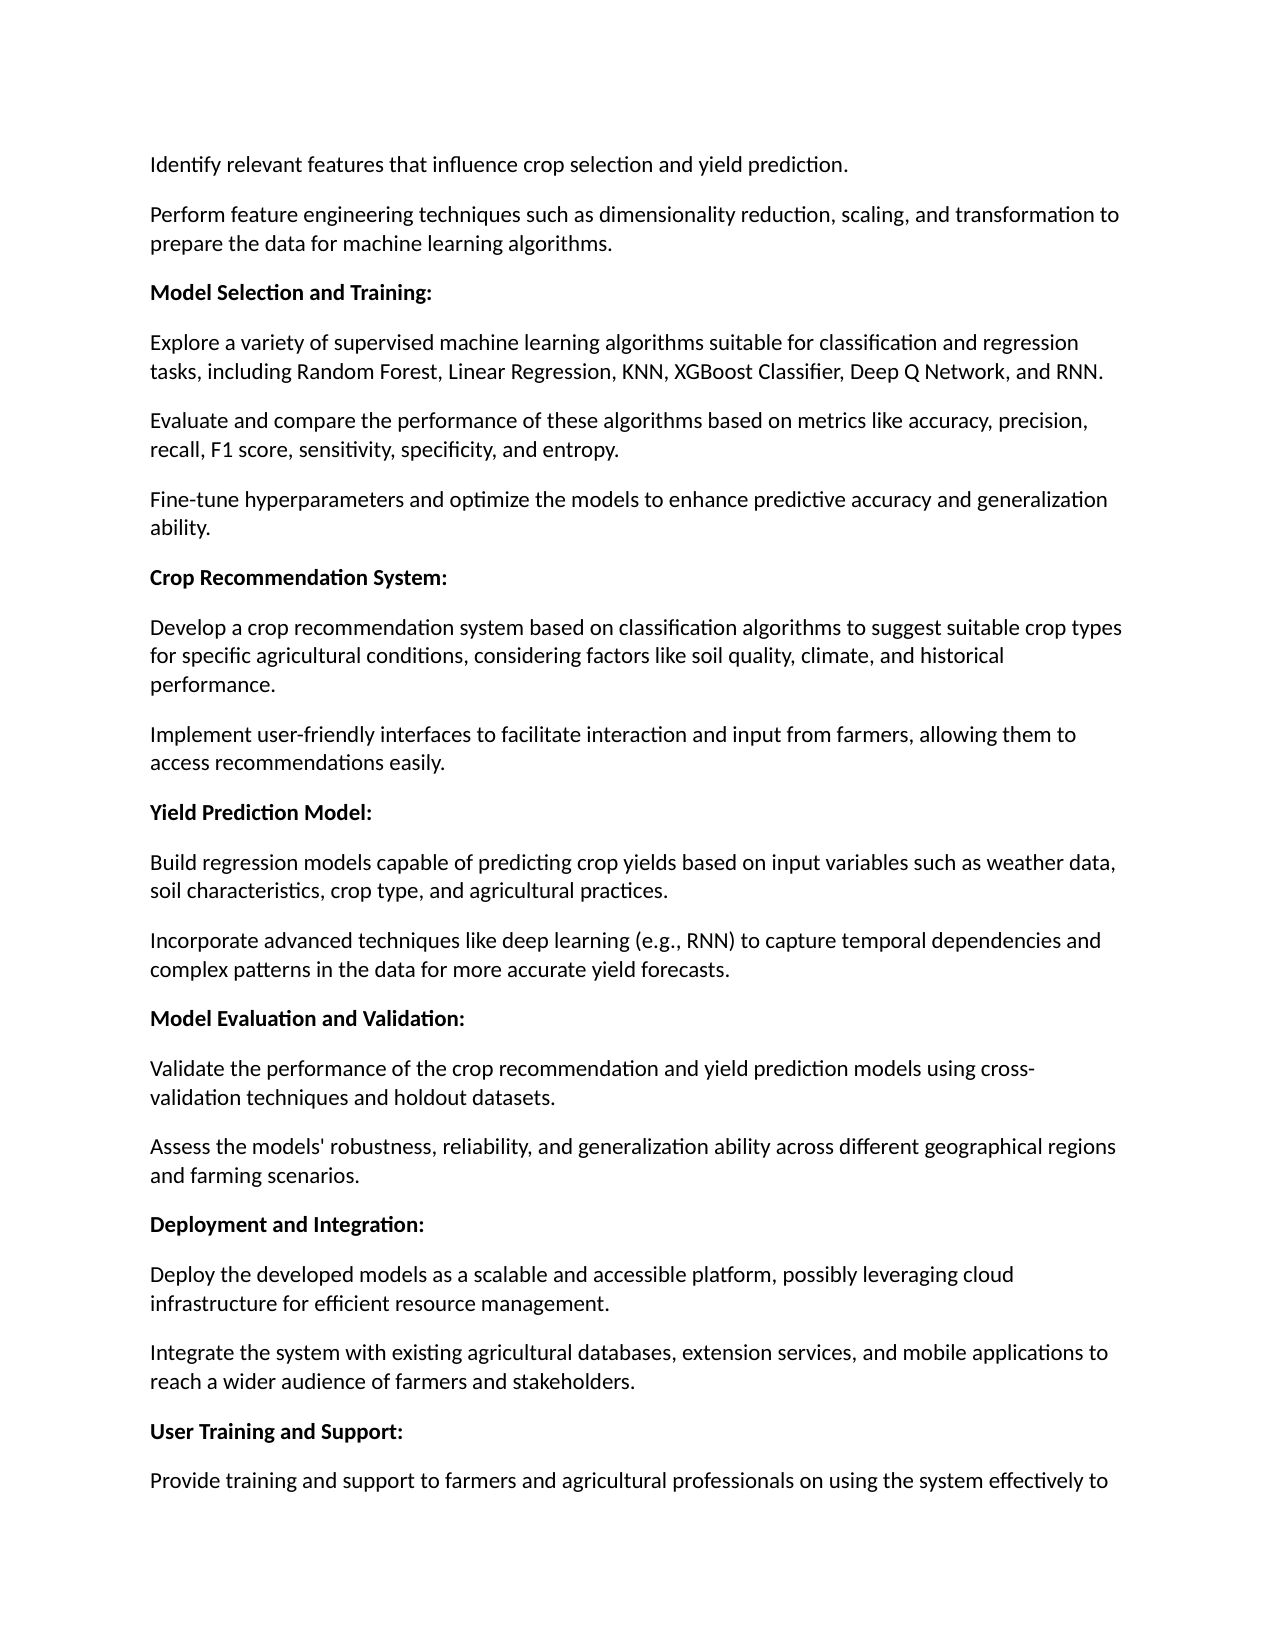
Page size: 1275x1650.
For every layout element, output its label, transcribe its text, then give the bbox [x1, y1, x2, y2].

text Explore a variety of supervised machine learning algorithms suitable for classification and regression tasks, including Random Forest, Linear Regression, KNN, XGBoost Classifier, Deep Q Network, and RNN. [150, 327, 1125, 385]
text Yield Prediction Model: [150, 797, 1125, 826]
text User Training and Support: [150, 1416, 1125, 1445]
text Integrate the system with existing agricultural databases, extension services, and mobile applications to reach a wider audience of farmers and stakeholders. [150, 1338, 1125, 1395]
text Model Selection and Training: [150, 278, 1125, 307]
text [150, 1466, 1125, 1494]
text Build regression models capable of predicting crop yields based on input variables such as weather data, soil characteristics, crop type, and agricultural practices. [150, 847, 1125, 904]
text Implement user-friendly interfaces to facilitate interaction and input from farmers, allowing them to access recommendations easily. [150, 719, 1125, 777]
text Crop Recommendation System: [150, 562, 1125, 591]
text Evaluate and compare the performance of these algorithms based on metrics like accuracy, precision, recall, F1 score, sensitivity, specificity, and entropy. [150, 406, 1125, 463]
text Develop a crop recommendation system based on classification algorithms to suggest suitable crop types for specific agricultural conditions, considering factors like soil quality, climate, and historical performance. [150, 612, 1125, 698]
text Deploy the developed models as a scalable and accessible platform, possibly leveraging cloud infrastructure for efficient resource management. [150, 1259, 1125, 1317]
text Model Evaluation and Validation: [150, 1004, 1125, 1032]
text Incorporate advanced techniques like deep learning (e.g., RNN) to capture temporal dependencies and complex patterns in the data for more accurate yield forecasts. [150, 925, 1125, 983]
text Deployment and Integration: [150, 1210, 1125, 1239]
text Perform feature engineering techniques such as dimensionality reduction, scaling, and transformation to prepare the data for machine learning algorithms. [150, 199, 1125, 257]
text Fine-tune hyperparameters and optimize the models to enhance predictive accuracy and generalization ability. [150, 484, 1125, 542]
text Validate the performance of the crop recommendation and yield prediction models using cross-validation techniques and holdout datasets. [150, 1053, 1125, 1111]
text Assess the models' robustness, reliability, and generalization ability across different geographical regions and farming scenarios. [150, 1132, 1125, 1189]
text Identify relevant features that influence crop selection and yield prediction. [150, 150, 1125, 179]
